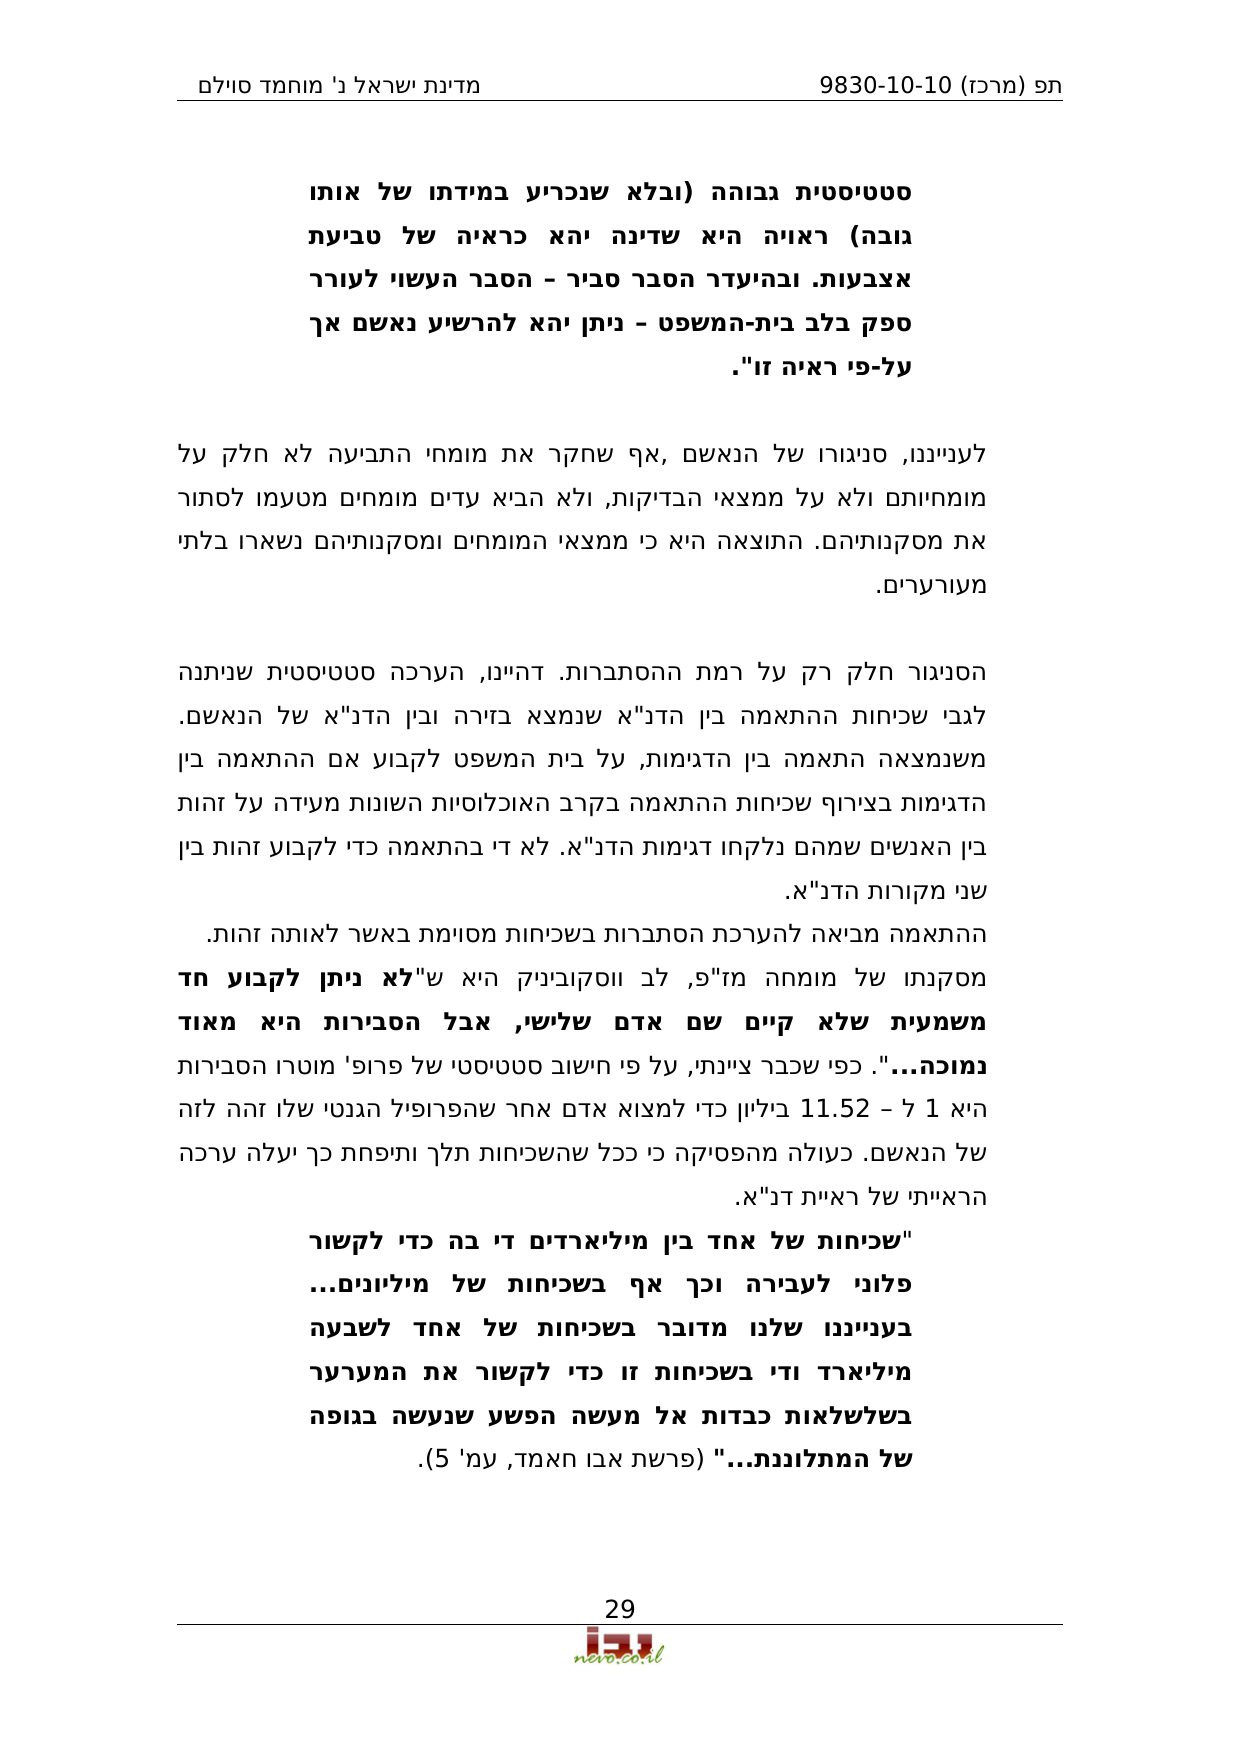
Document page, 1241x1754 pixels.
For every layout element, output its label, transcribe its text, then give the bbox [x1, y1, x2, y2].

text ההתאמה מביאה להערכת הסתברות בשכיחות מסוימת באשר לאותה זהות. [177, 920, 1063, 949]
text הסניגור חלק רק על רמת ההסתברות. דהיינו, הערכה סטטיסטית שניתנה לגבי שכיחות ההתאמה בין הדנ"א שנמצא בזירה ובין הדנ"א של הנאשם. משנמצאה התאמה בין הדגימות, על בית המשפט לקבוע אם ההתאמה בין הדגימות בצירוף שכיחות ההתאמה בקרב האוכלוסיות השונות מעידה על זהות בין האנשים שמהם נלקחו דגימות הדנ"א. לא די בהתאמה כדי לקבוע זהות בין שני מקורות הדנ"א. [177, 657, 988, 905]
picture [574, 1626, 666, 1665]
text לענייננו, סניגורו של הנאשם ,אף שחקר את מומחי התביעה לא חלק על מומחיותם ולא על ממצאי הבדיקות, ולא הביא עדים מומחים מטעמו לסתור את מסקנותיהם. התוצאה היא כי ממצאי המומחים ומסקנותיהם נשארו בלתי מעורערים. [177, 439, 988, 599]
text "שכיחות של אחד בין מיליארדים די בה כדי לקשור פלוני לעבירה וכך אף בשכיחות של מיליונים...בענייננו שלנו מדובר בשכיחות של אחד לשבעה מיליארד ודי בשכיחות זו כדי לקשור את המערער בשלשלאות כבדות אל מעשה הפשע שנעשה בגופה של המתלוננת..." (פרשת אבו חאמד, עמ' 5). [308, 1226, 913, 1474]
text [308, 177, 913, 381]
text מסקנתו של מומחה מז"פ, לב ווסקוביניק היא ש"לא ניתן לקבוע חד משמעית שלא קיים שם אדם שלישי, אבל הסבירות היא מאוד נמוכה...". כפי שכבר ציינתי, על פי חישוב סטטיסטי של פרופ' מוטרו הסבירות היא 1 ל – 11.52 ביליון כדי למצוא אדם אחר שהפרופיל הגנטי שלו זהה לזה של הנאשם. כעולה מהפסיקה כי ככל שהשכיחות תלך ותיפחת כך יעלה ערכה הראייתי של ראיית דנ"א. [177, 963, 988, 1211]
